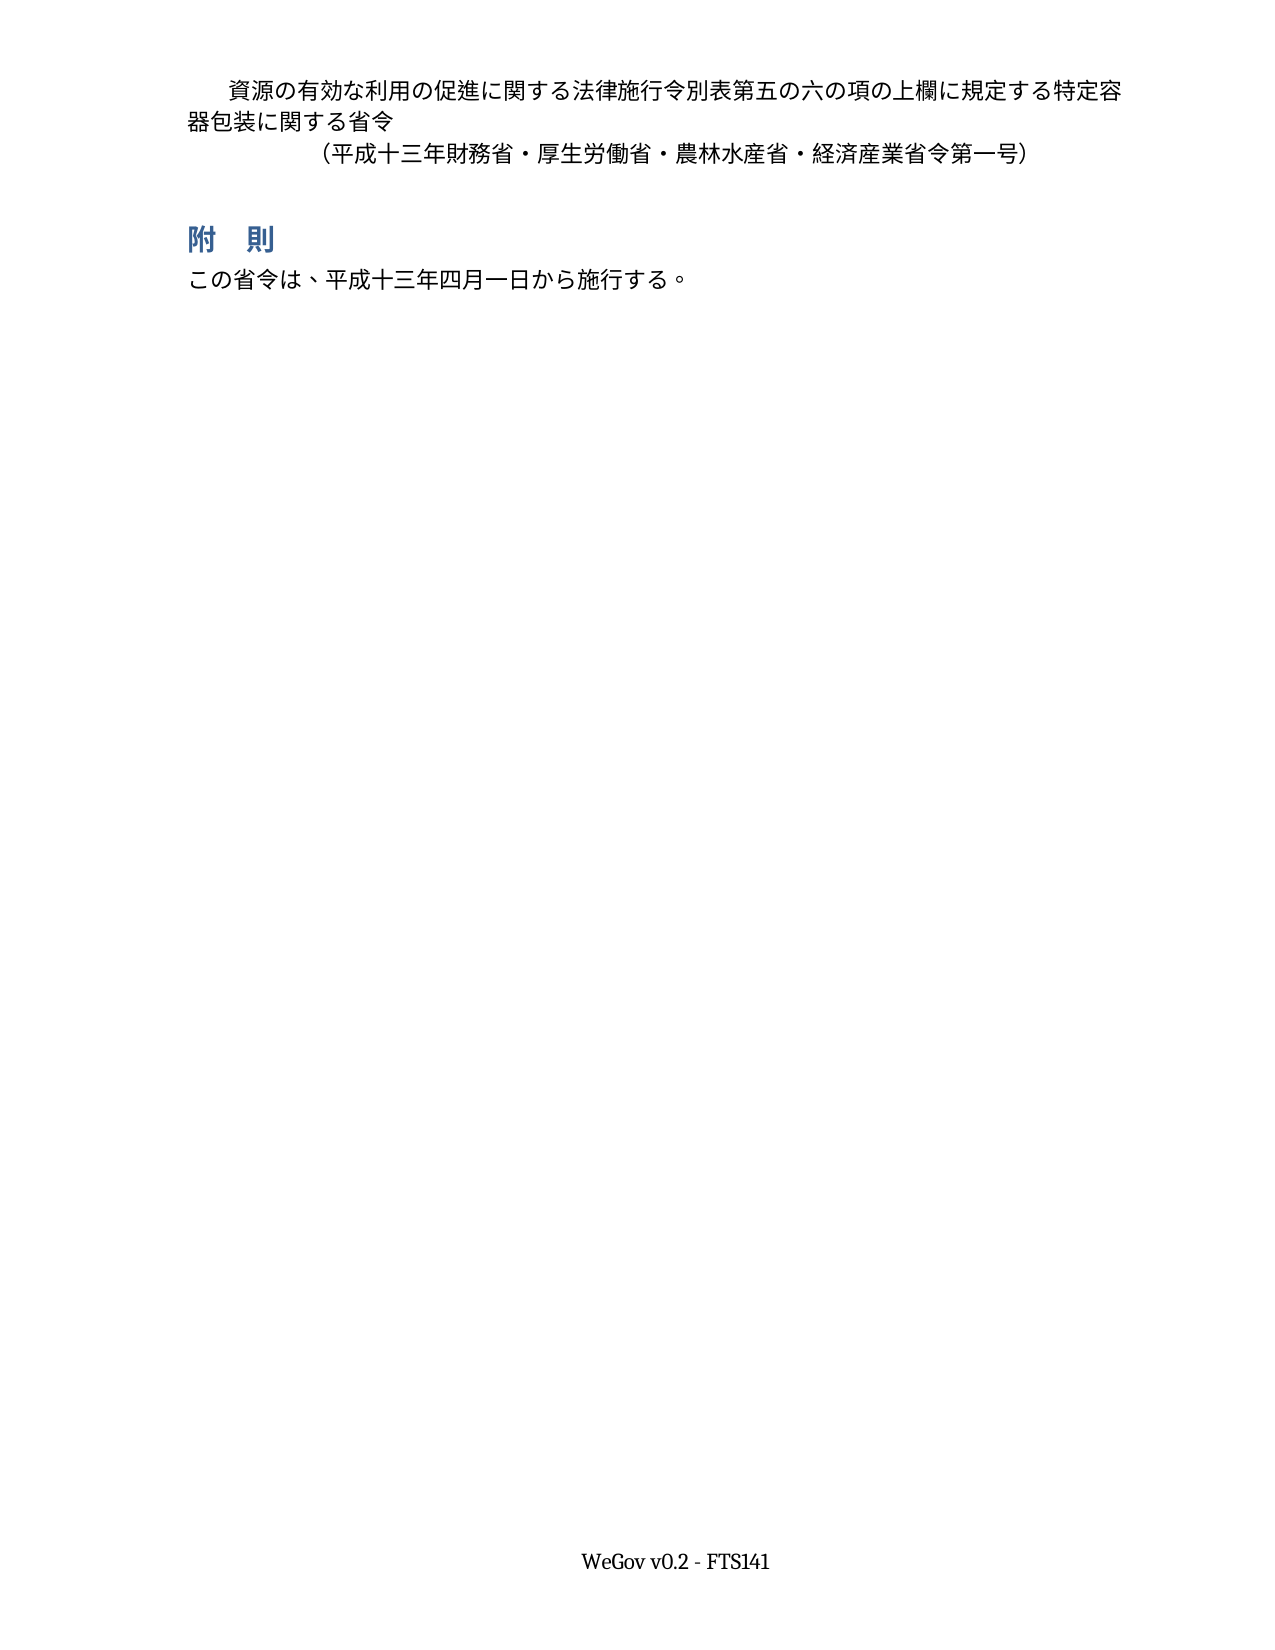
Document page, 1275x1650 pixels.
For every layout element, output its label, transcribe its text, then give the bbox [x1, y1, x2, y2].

text この省令は、平成十三年四月一日から施行する。 [187, 264, 1087, 296]
subtitle 附 則 [187, 219, 1087, 258]
